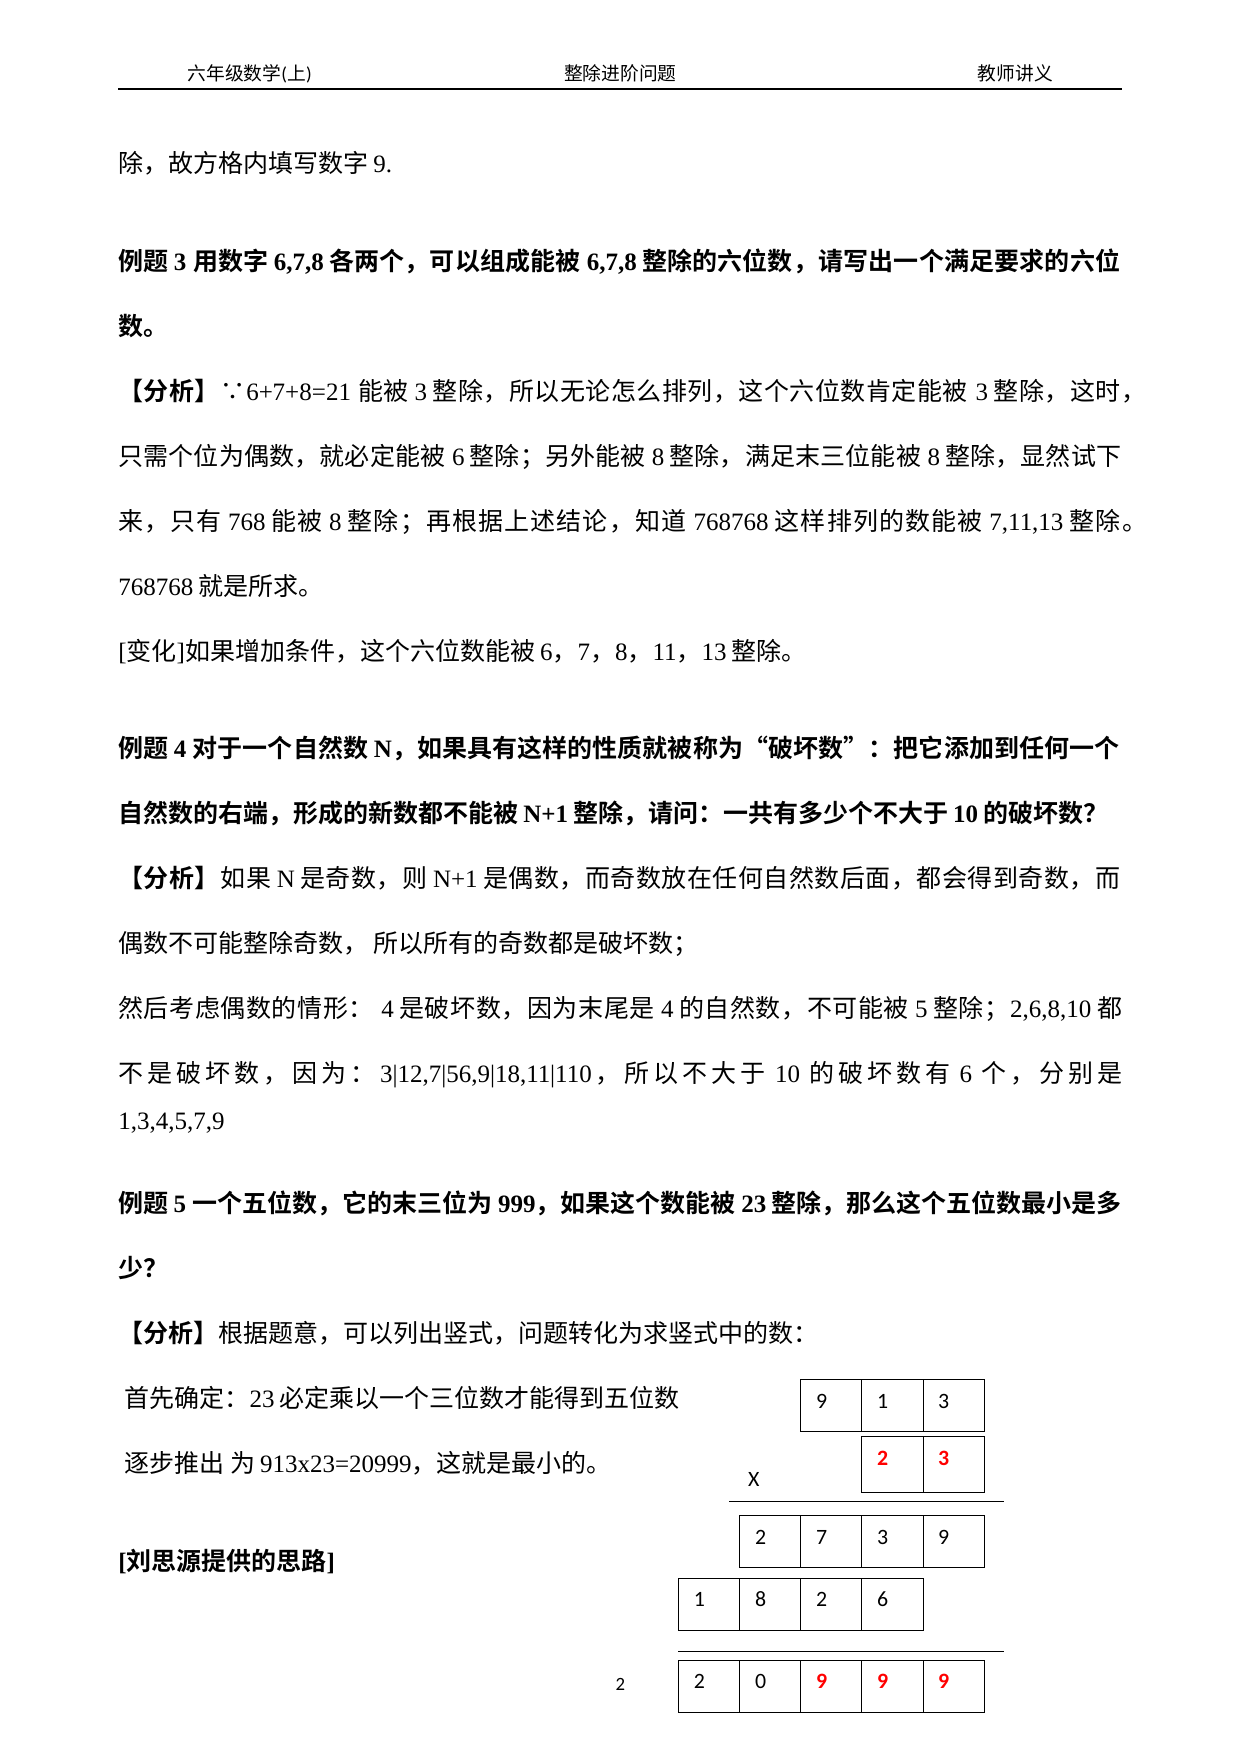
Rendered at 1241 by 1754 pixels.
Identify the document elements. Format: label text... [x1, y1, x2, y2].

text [118, 129, 1122, 194]
text [刘思源提供的思路] [118, 1527, 1122, 1592]
text 【分析】如果N是奇数，则N+1是偶数，而奇数放在任何自然数后面，都会得到奇数，而偶数不可能整除奇数， 所以所有的奇数都是破坏数； [118, 844, 1122, 974]
text 首先确定：23必定乘以一个三位数才能得到五位数 [118, 1364, 1122, 1429]
text 【分析】∵6+7+8=21 能被3整除，所以无论怎么排列，这个六位数肯定能被3整除，这时，只需个位为偶数，就必定能被6整除；另外能被8整除，满足末三位能被8整除，显然试下来，只有768能被8整除；再根据上述结论，知道768768这样排列的数能被7,11,13整除。768768就是所求。 [118, 357, 1122, 617]
text 例题3 用数字6,7,8各两个，可以组成能被6,7,8整除的六位数，请写出一个满足要求的六位数。 [118, 227, 1122, 357]
text 【分析】根据题意，可以列出竖式，问题转化为求竖式中的数： [118, 1299, 1122, 1364]
text [变化]如果增加条件，这个六位数能被6，7，8，11，13整除。 [118, 617, 1122, 682]
text 逐步推出 为913x23=20999，这就是最小的。 [118, 1429, 1122, 1494]
text 然后考虑偶数的情形： 4是破坏数，因为末尾是4的自然数，不可能被5整除；2,6,8,10都不是破坏数，因为：3|12,7|56,9|18,11|110，所以不大于10的破坏数有6个，分别是1,3,4,5,7,9 [118, 974, 1122, 1137]
text 例题5 一个五位数，它的末三位为999，如果这个数能被23整除，那么这个五位数最小是多少？ [118, 1169, 1122, 1299]
text 例题4 对于一个自然数N，如果具有这样的性质就被称为“破坏数”：把它添加到任何一个自然数的右端，形成的新数都不能被N+1整除，请问：一共有多少个不大于10的破坏数？ [118, 714, 1122, 844]
